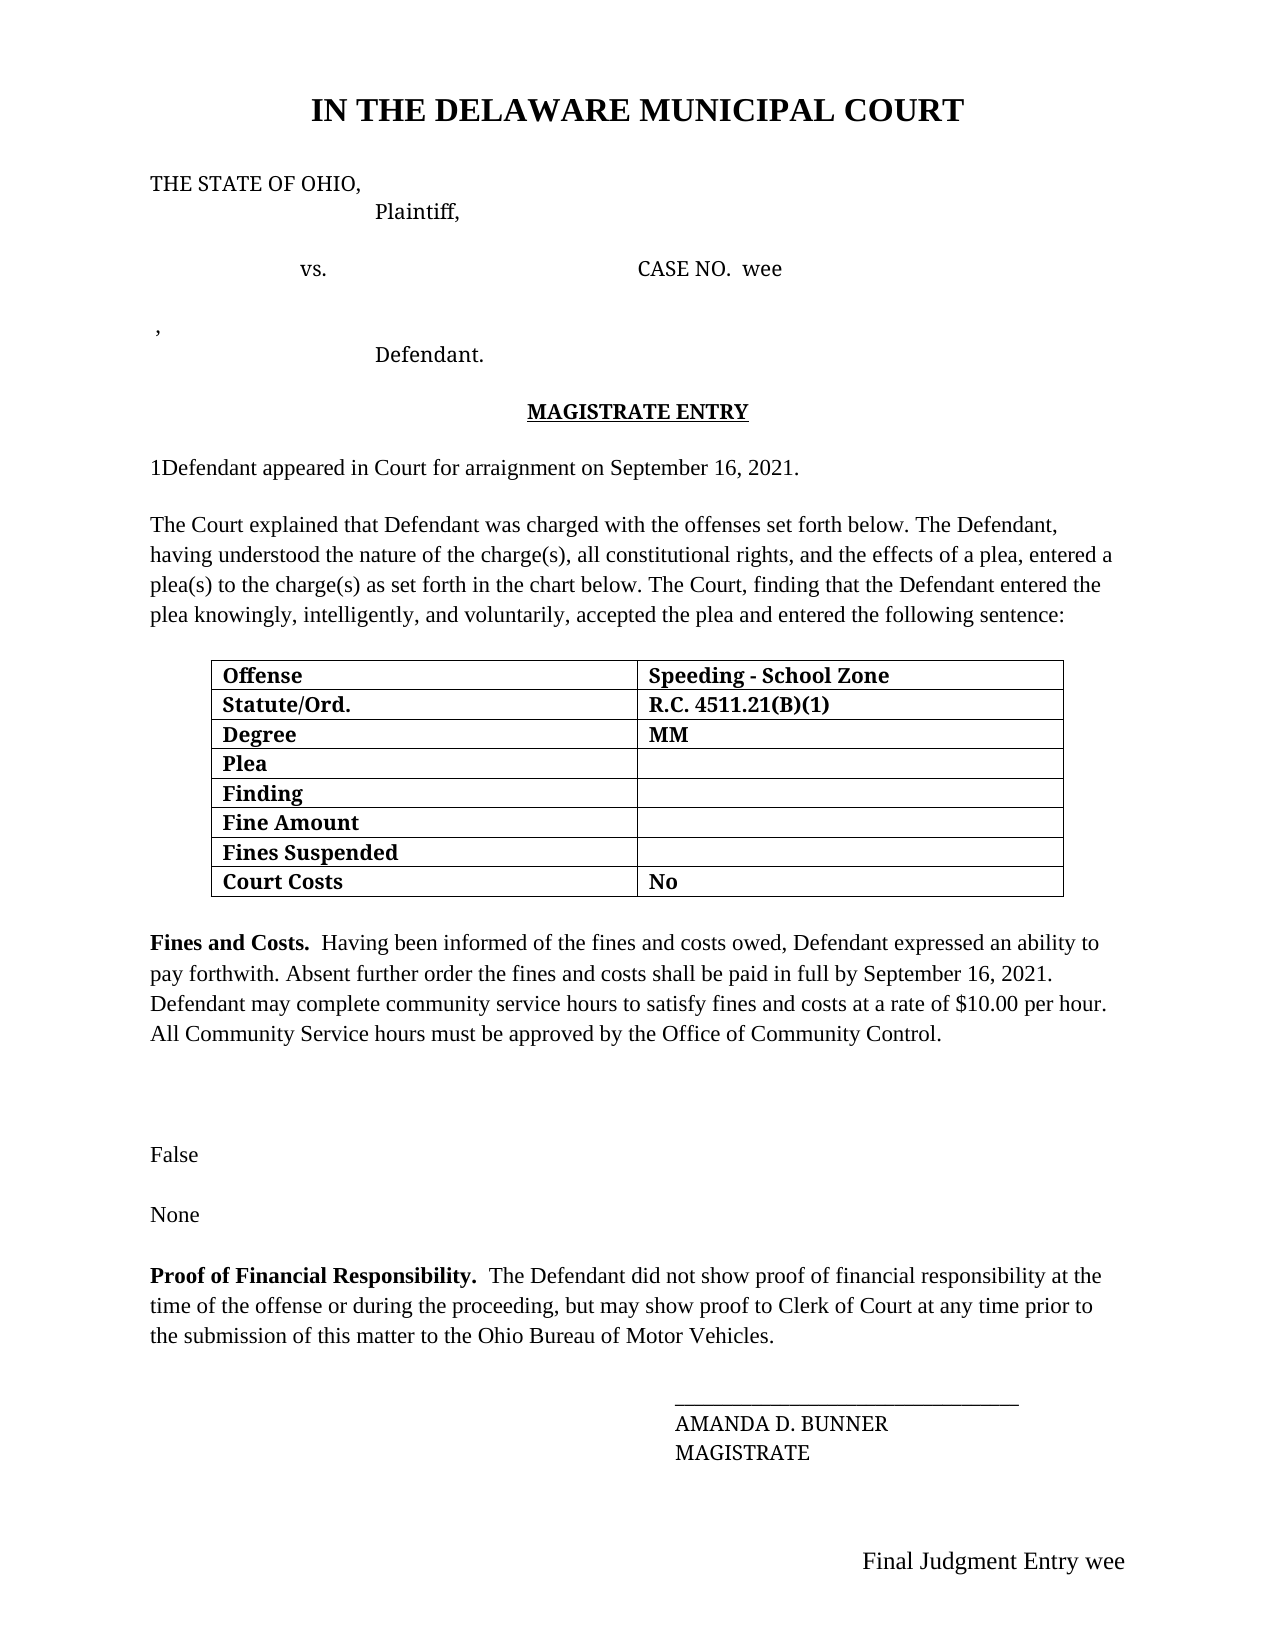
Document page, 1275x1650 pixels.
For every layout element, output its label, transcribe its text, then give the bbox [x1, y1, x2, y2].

table_cell Fines Suspended [212, 838, 637, 866]
text , [150, 311, 1125, 340]
table_header Offense [212, 661, 637, 689]
table_cell Plea [212, 749, 637, 778]
text MAGISTRATE ENTRY [150, 397, 1125, 425]
table_cell Finding [212, 779, 637, 807]
table_cell Degree [212, 720, 637, 748]
text Proof of Financial Responsibility. The Defendant did not show proof of financial responsibility at the time of the offense or during the proceeding, but may show proof to Clerk of Court at any time prior to the submission of this matter to the Ohio Bureau of Motor Vehicles. [150, 1262, 1125, 1348]
text Defendant appeared in Court for arraignment on September 16, 2021. [150, 454, 1125, 480]
table_cell R.C. 4511.21(B)(1) [638, 690, 1063, 719]
text Defendant. [375, 340, 1125, 368]
text Plaintiff, [375, 197, 1125, 226]
table_cell [638, 749, 1063, 778]
table_cell Fine Amount [212, 808, 637, 837]
table_cell Statute/Ord. [212, 690, 637, 719]
text ____________________________________ [150, 1381, 1125, 1409]
text MAGISTRATE [150, 1438, 1125, 1466]
table_header Speeding - School Zone [638, 661, 1063, 689]
text AMANDA D. BUNNER [150, 1409, 1125, 1438]
table_cell Court Costs [212, 867, 637, 896]
text THE STATE OF OHIO, [150, 169, 1125, 197]
table_cell MM [638, 720, 1063, 748]
text False [150, 1141, 1125, 1167]
table_cell [638, 838, 1063, 866]
table_cell [638, 808, 1063, 837]
text vs. CASE NO. wee [300, 254, 1125, 311]
table_cell No [638, 867, 1063, 896]
text Fines and Costs. Having been informed of the fines and costs owed, Defendant expressed an ability to pay forthwith. Absent further order the fines and costs shall be paid in full by September 16, 2021. Defendant may complete community service hours to satisfy fines and costs at a rate of $10.00 per hour. All Community Service hours must be approved by the Office of Community Control. [150, 929, 1125, 1046]
text None [150, 1201, 1125, 1228]
text The Court explained that Defendant was charged with the offenses set forth below. The Defendant, having understood the nature of the charge(s), all constitutional rights, and the effects of a plea, entered a plea(s) to the charge(s) as set forth in the chart below. The Court, finding that the Defendant entered the plea knowingly, intelligently, and voluntarily, accepted the plea and entered the following sentence: [150, 511, 1125, 628]
table_cell [638, 779, 1063, 807]
